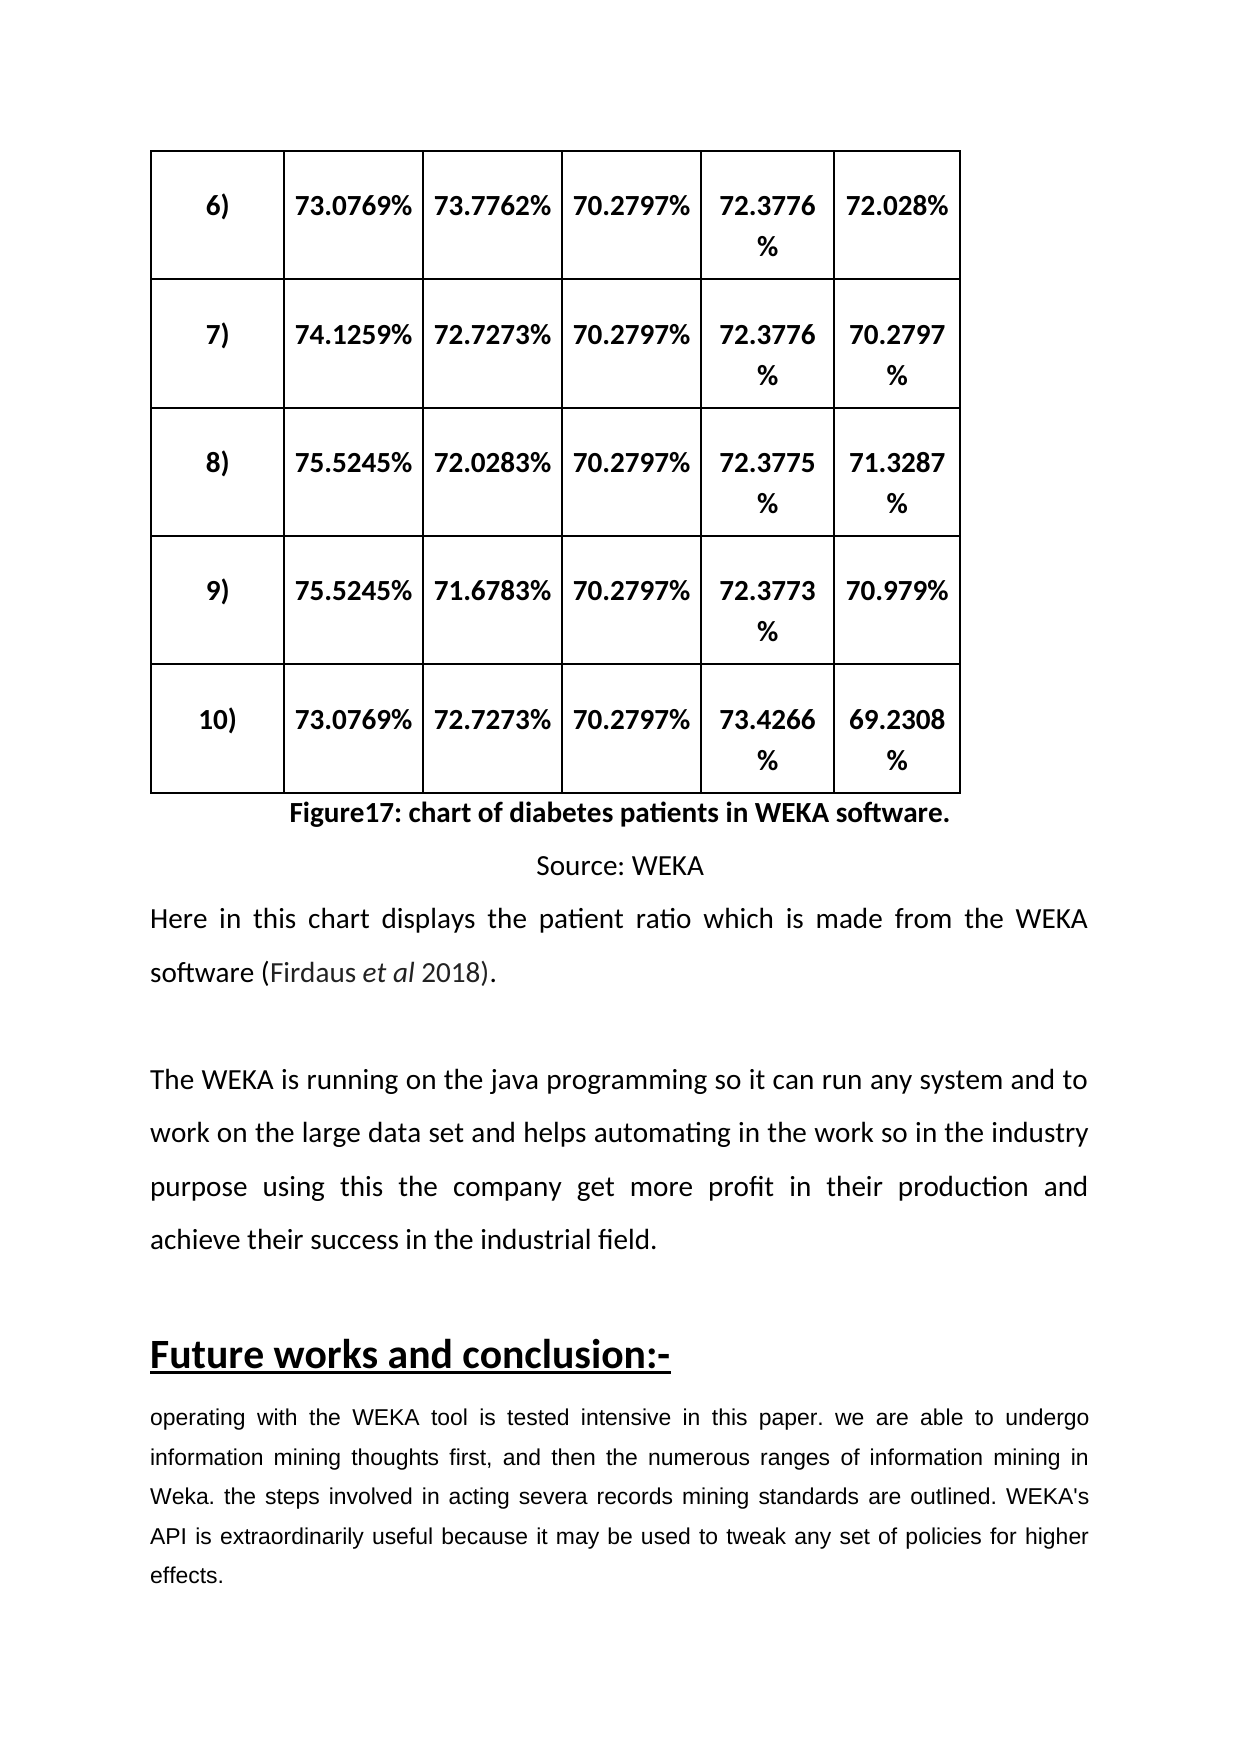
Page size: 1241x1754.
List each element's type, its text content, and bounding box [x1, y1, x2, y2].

table_cell 70.2797% [563, 152, 700, 278]
table_cell 9) [152, 537, 283, 663]
table_cell 74.1259% [285, 280, 422, 407]
text Source: WEKA [150, 847, 1090, 883]
table_cell 71.3287% [835, 409, 959, 535]
table_cell 72.028% [835, 152, 959, 278]
table_cell 72.7273% [424, 665, 561, 792]
table_cell 70.2797% [835, 280, 959, 407]
table_cell 73.4266% [702, 665, 833, 792]
table_cell 10) [152, 665, 283, 792]
table_cell 6) [152, 152, 283, 278]
table_cell 8) [152, 409, 283, 535]
text Here in this chart displays the patient ratio which is made from the WEKA software (Firdaus et al 2018). [150, 901, 1090, 990]
table_cell 7) [152, 280, 283, 407]
table_cell 72.7273% [424, 280, 561, 407]
table_cell 70.2797% [563, 537, 700, 663]
text The WEKA is running on the java programming so it can run any system and to work on the large data set and helps automating in the work so in the industry purpose using this the company get more profit in their production and achieve their success in the industrial field. [150, 1061, 1090, 1257]
text Future works and conclusion:- [150, 1328, 1090, 1379]
table_cell 72.3773% [702, 537, 833, 663]
table_cell 70.2797% [563, 280, 700, 407]
table_cell 70.979% [835, 537, 959, 663]
table_cell 75.5245% [285, 537, 422, 663]
table_cell 75.5245% [285, 409, 422, 535]
table_cell 69.2308% [835, 665, 959, 792]
table_cell 72.3776% [702, 152, 833, 278]
text operating with the WEKA tool is tested intensive in this paper. we are able to undergo information mining thoughts first, and then the numerous ranges of information mining in Weka. the steps involved in acting severa records mining standards are outlined. WEKA's API is extraordinarily useful because it may be used to tweak any set of policies for higher effects. [150, 1404, 1090, 1589]
table_cell 70.2797% [563, 665, 700, 792]
table_cell 72.3776% [702, 280, 833, 407]
table_cell 72.0283% [424, 409, 561, 535]
table_cell 73.7762% [424, 152, 561, 278]
table_cell 72.3775% [702, 409, 833, 535]
table_cell 73.0769% [285, 665, 422, 792]
text Figure17: chart of diabetes patients in WEKA software. [150, 794, 1090, 829]
table_cell 71.6783% [424, 537, 561, 663]
table_cell 70.2797% [563, 409, 700, 535]
table_cell 73.0769% [285, 152, 422, 278]
